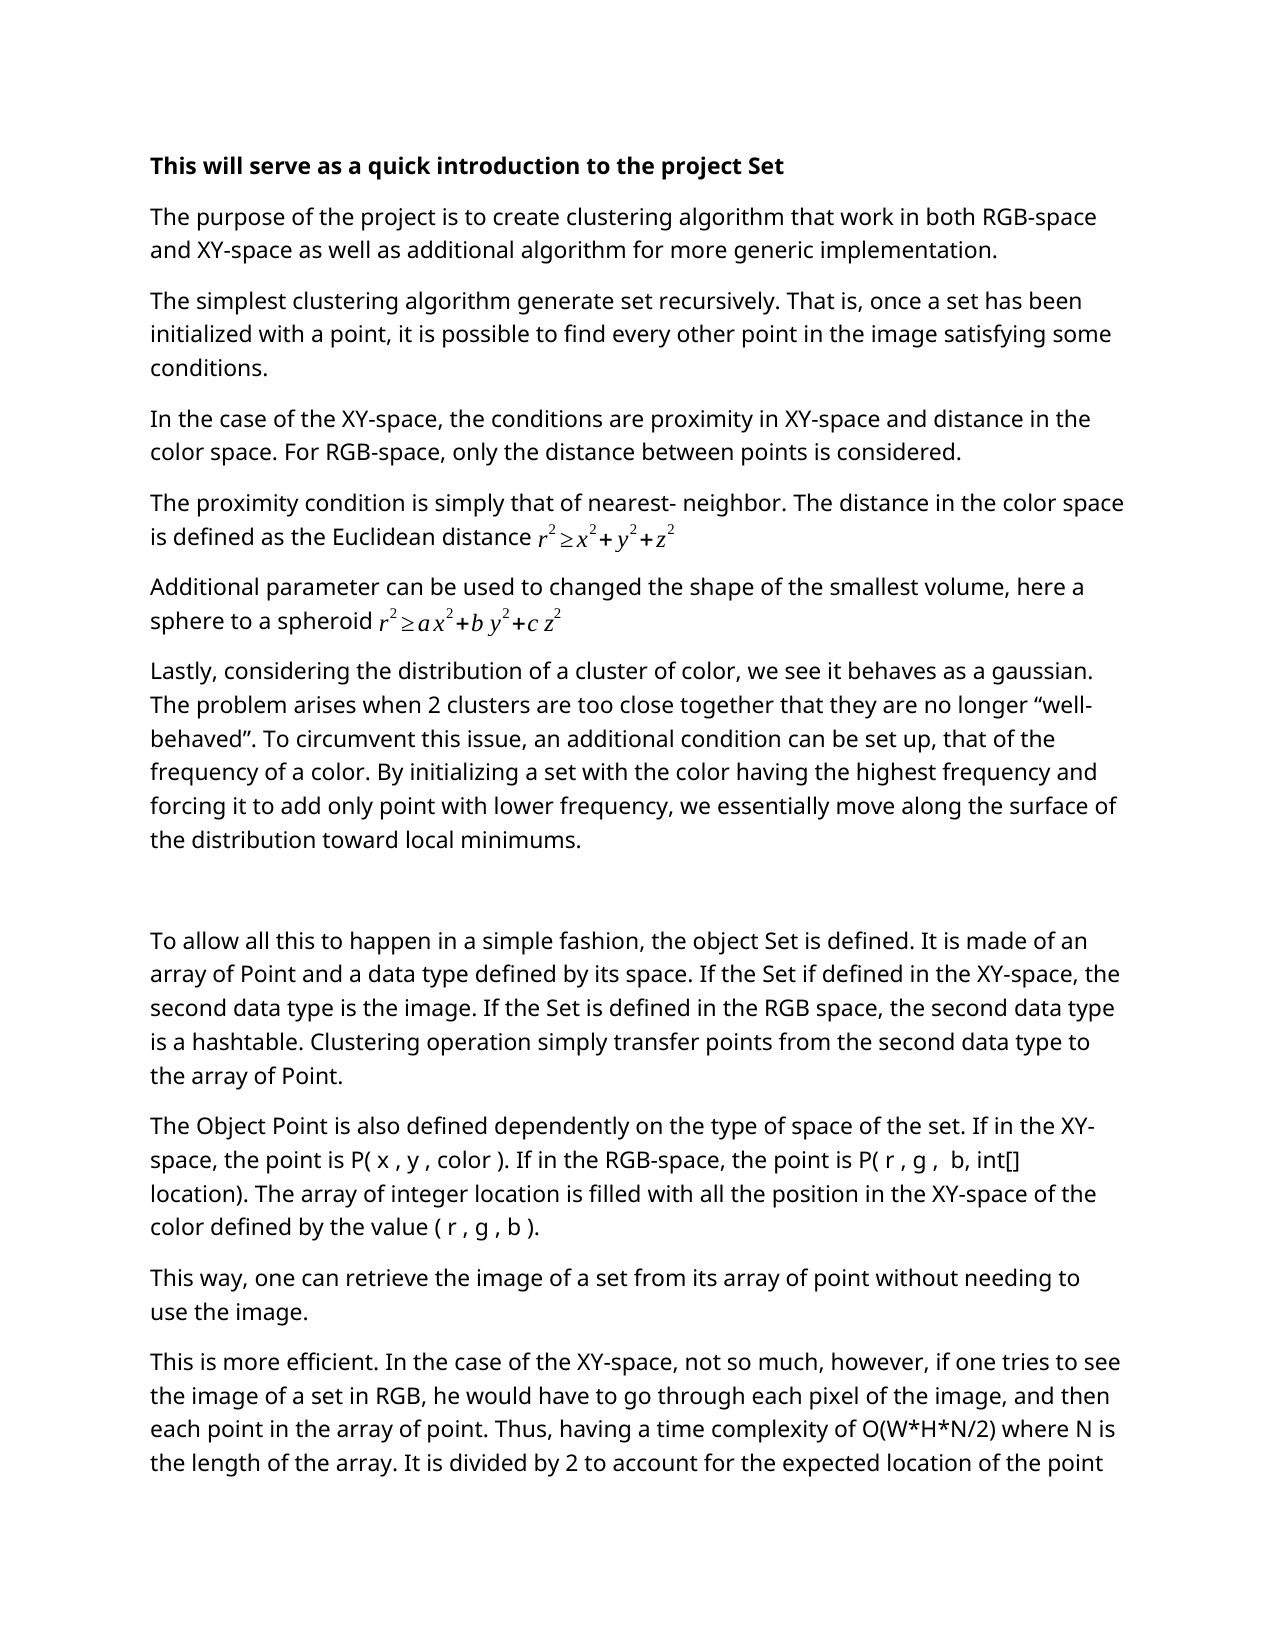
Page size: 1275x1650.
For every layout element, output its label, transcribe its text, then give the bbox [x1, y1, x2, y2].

text The proximity condition is simply that of nearest- neighbor. The distance in the color space is defined as the Euclidean distance [150, 487, 1125, 552]
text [150, 1346, 1125, 1478]
text In the case of the XY-space, the conditions are proximity in XY-space and distance in the color space. For RGB-space, only the distance between points is considered. [150, 402, 1125, 467]
text Lastly, considering the distribution of a cluster of color, we see it behaves as a gaussian. The problem arises when 2 clusters are too close together that they are no longer “well-behaved”. To circumvent this issue, an additional condition can be set up, that of the frequency of a color. By initializing a set with the color having the highest frequency and forcing it to add only point with lower frequency, we essentially move along the surface of the distribution toward local minimums. [150, 655, 1125, 855]
text The simplest clustering algorithm generate set recursively. That is, once a set has been initialized with a point, it is possible to find every other point in the image satisfying some conditions. [150, 284, 1125, 383]
text This way, one can retrieve the image of a set from its array of point without needing to use the image. [150, 1262, 1125, 1327]
text The purpose of the project is to create clustering algorithm that work in both RGB-space and XY-space as well as additional algorithm for more generic implementation. [150, 200, 1125, 265]
text The Object Point is also defined dependently on the type of space of the set. If in the XY-space, the point is P( x , y , color ). If in the RGB-space, the point is P( r , g , b, int[] location). The array of integer location is filled with all the position in the XY-space of the color defined by the value ( r , g , b ). [150, 1110, 1125, 1242]
text To allow all this to happen in a simple fashion, the object Set is defined. It is made of an array of Point and a data type defined by its space. If the Set if defined in the XY-space, the second data type is the image. If the Set is defined in the RGB space, the second data type is a hashtable. Clustering operation simply transfer points from the second data type to the array of Point. [150, 924, 1125, 1091]
text This will serve as a quick introduction to the project Set [150, 150, 1125, 181]
text Additional parameter can be used to changed the shape of the smallest volume, here a sphere to a spheroid [150, 571, 1125, 636]
